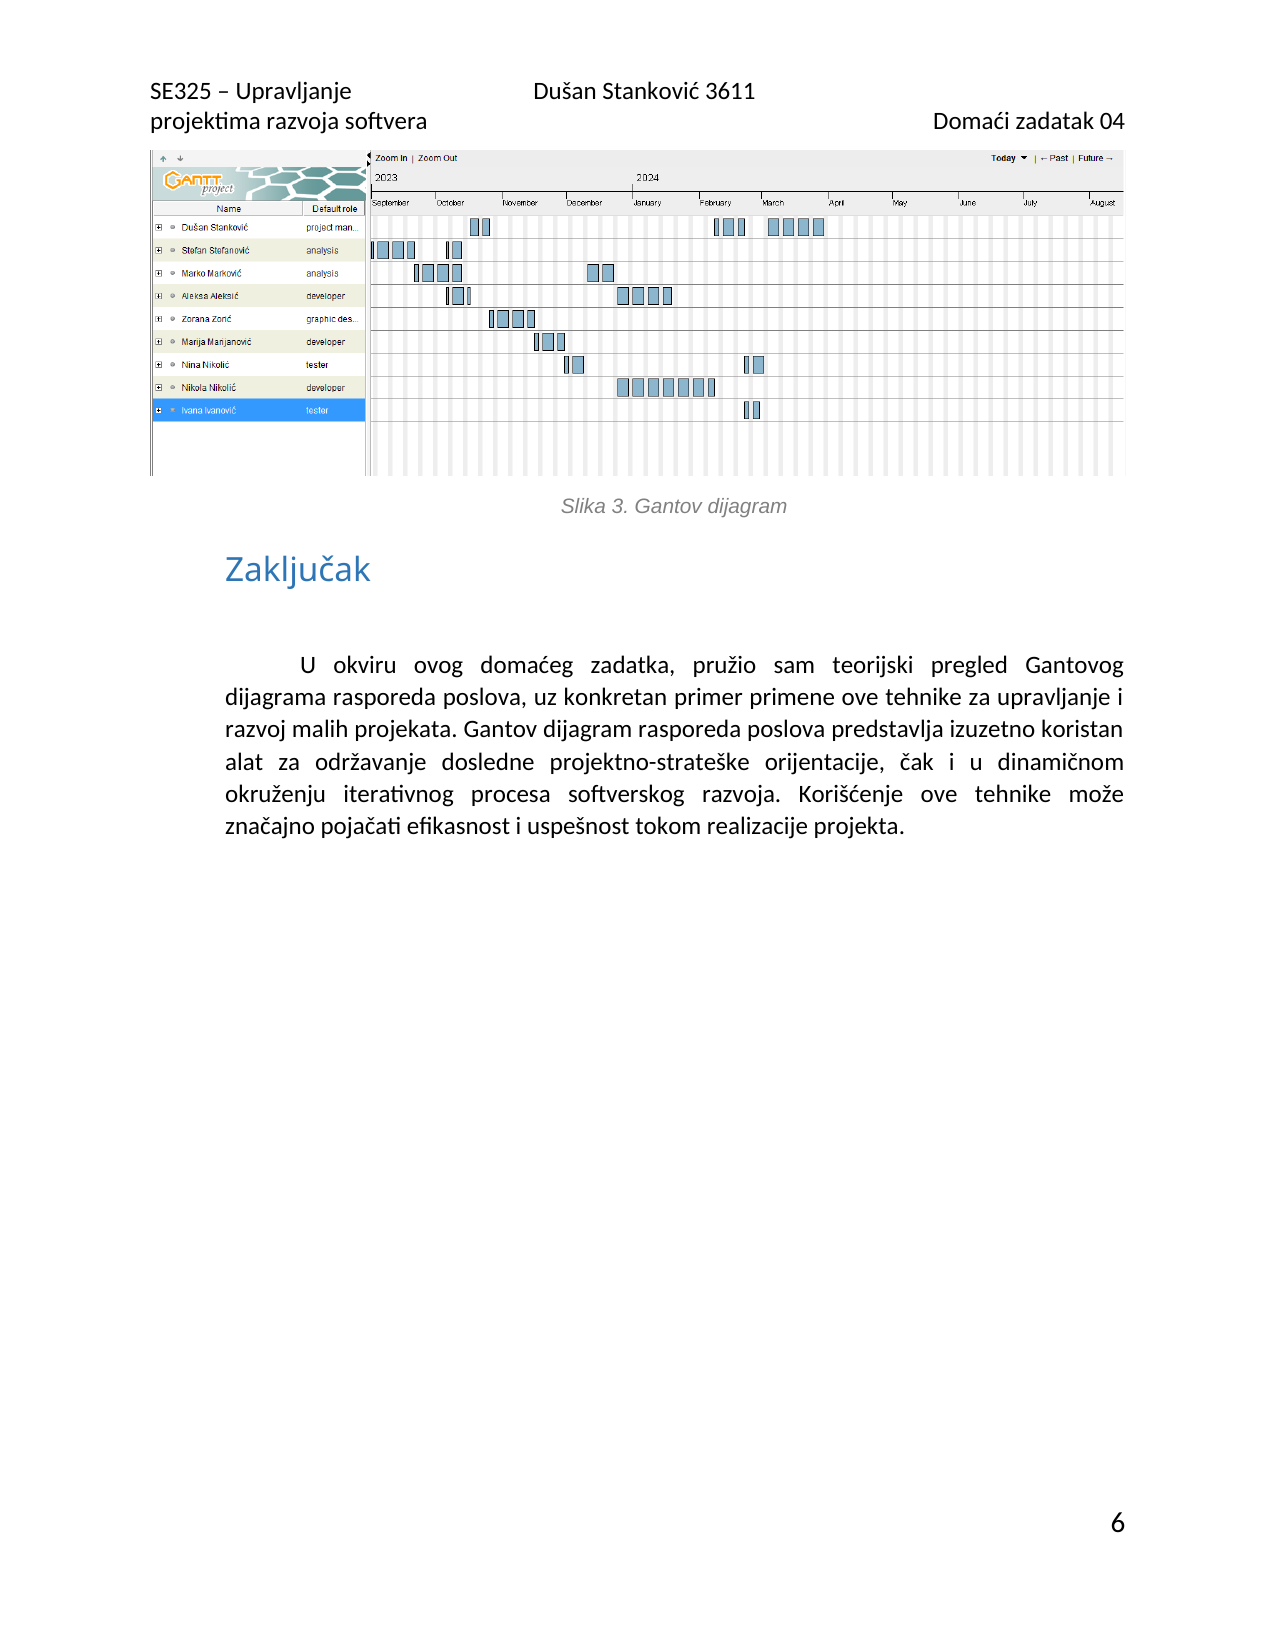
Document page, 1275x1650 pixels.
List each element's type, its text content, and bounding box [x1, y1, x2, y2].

picture [150, 150, 1125, 476]
subtitle Zaključak [150, 546, 1125, 592]
text U okviru ovog domaćeg zadatka, pružio sam teorijski pregled Gantovog dijagrama rasporeda poslova, uz konkretan primer primene ove tehnike za upravljanje i razvoj malih projekata. Gantov dijagram rasporeda poslova predstavlja izuzetno koristan alat za održavanje dosledne projektno-strateške orijentacije, čak i u dinamičnom okruženju iterativnog procesa softverskog razvoja. Korišćenje ove tehnike može značajno pojačati efikasnost i uspešnost tokom realizacije projekta. [225, 649, 1125, 841]
list Slika 3. Gantov dijagram [225, 494, 1125, 518]
